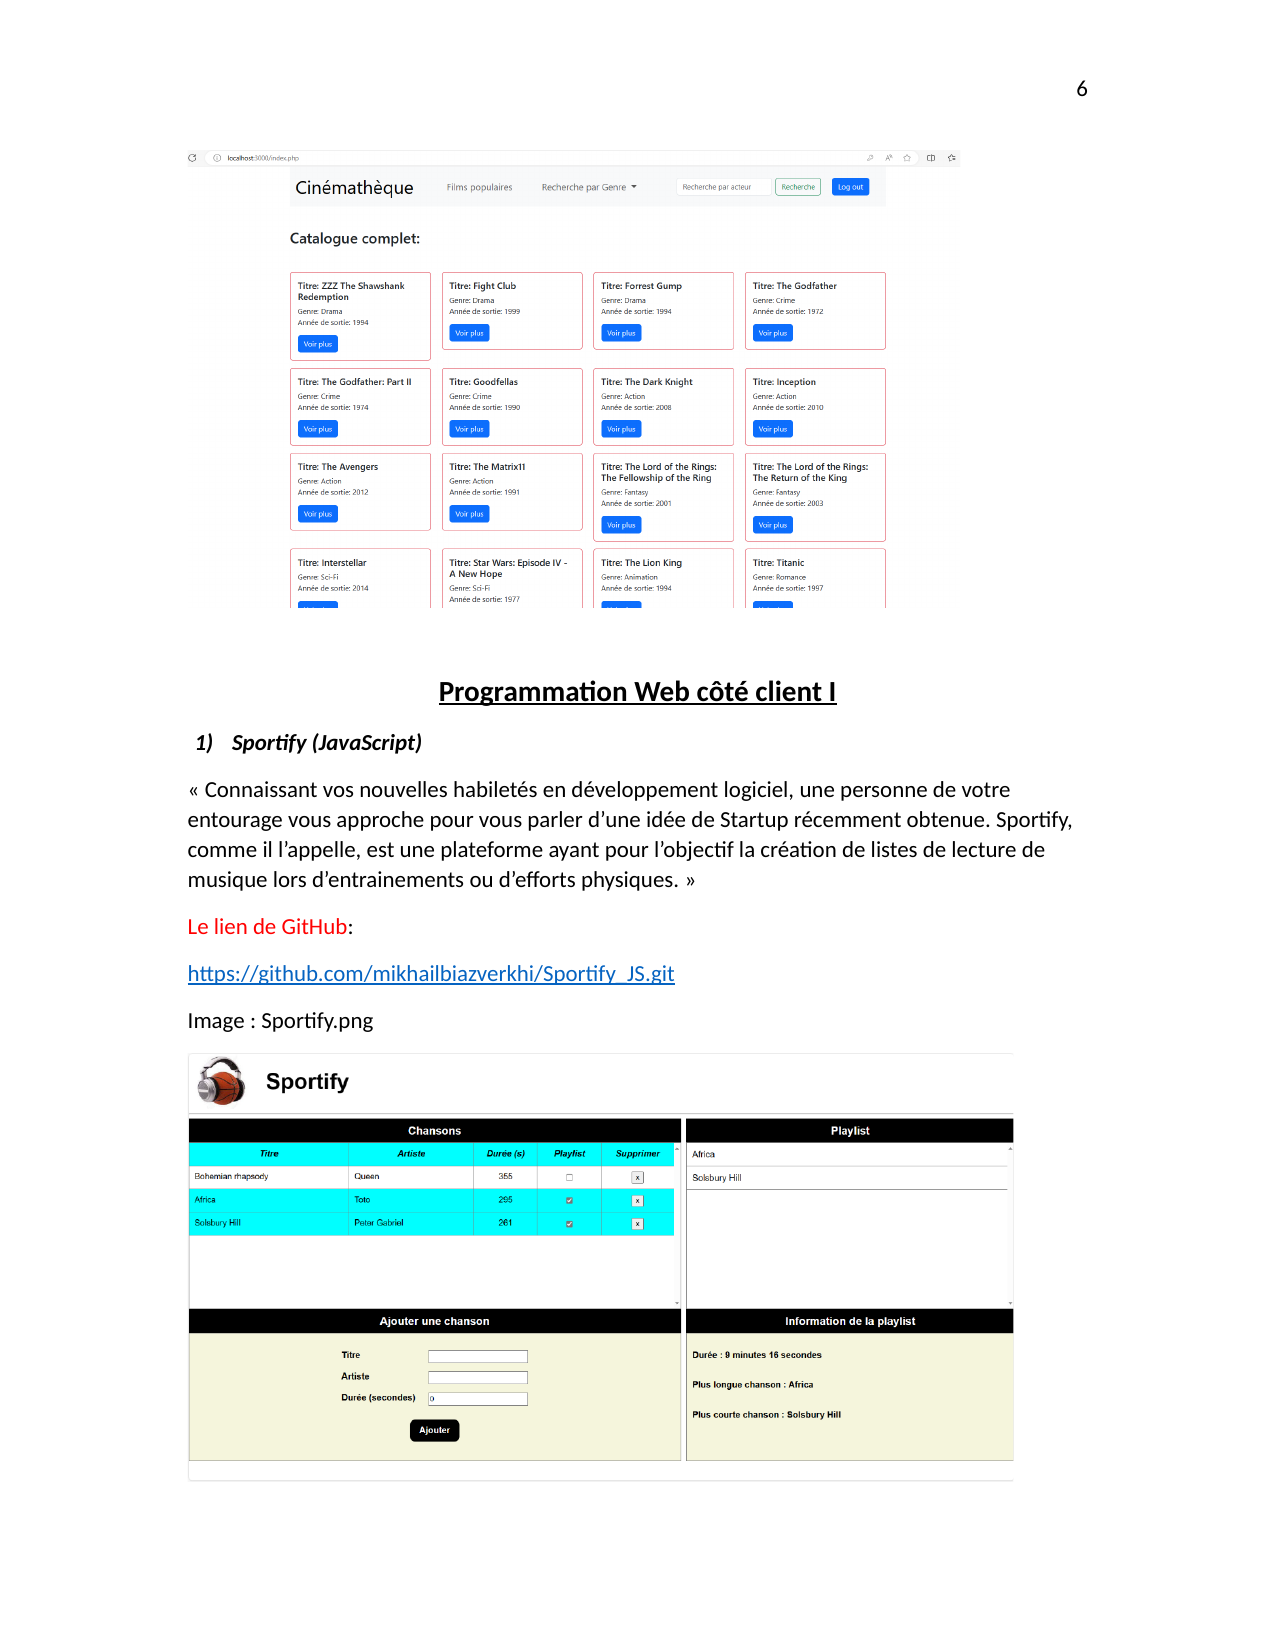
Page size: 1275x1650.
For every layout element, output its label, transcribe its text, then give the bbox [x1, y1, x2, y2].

picture [187, 150, 961, 608]
text https://github.com/mikhailbiazverkhi/Sportify_JS.git [187, 959, 1087, 987]
text Le lien de GitHub: [187, 912, 1087, 940]
list Sportify (JavaScript) [194, 728, 1087, 756]
text « Connaissant vos nouvelles habiletés en développement logiciel, une personne de votre entourage vous approche pour vous parler d’une idée de Startup récemment obtenue. Sportify, comme il l’appelle, est une plateforme ayant pour l’objectif la création de listes de lecture de musique lors d’entrainements ou d’efforts physiques. » [187, 775, 1087, 893]
picture [187, 1053, 1014, 1482]
text Image : Sportify.png [187, 1006, 1087, 1034]
text Programmation Web côté client I [187, 673, 1087, 708]
